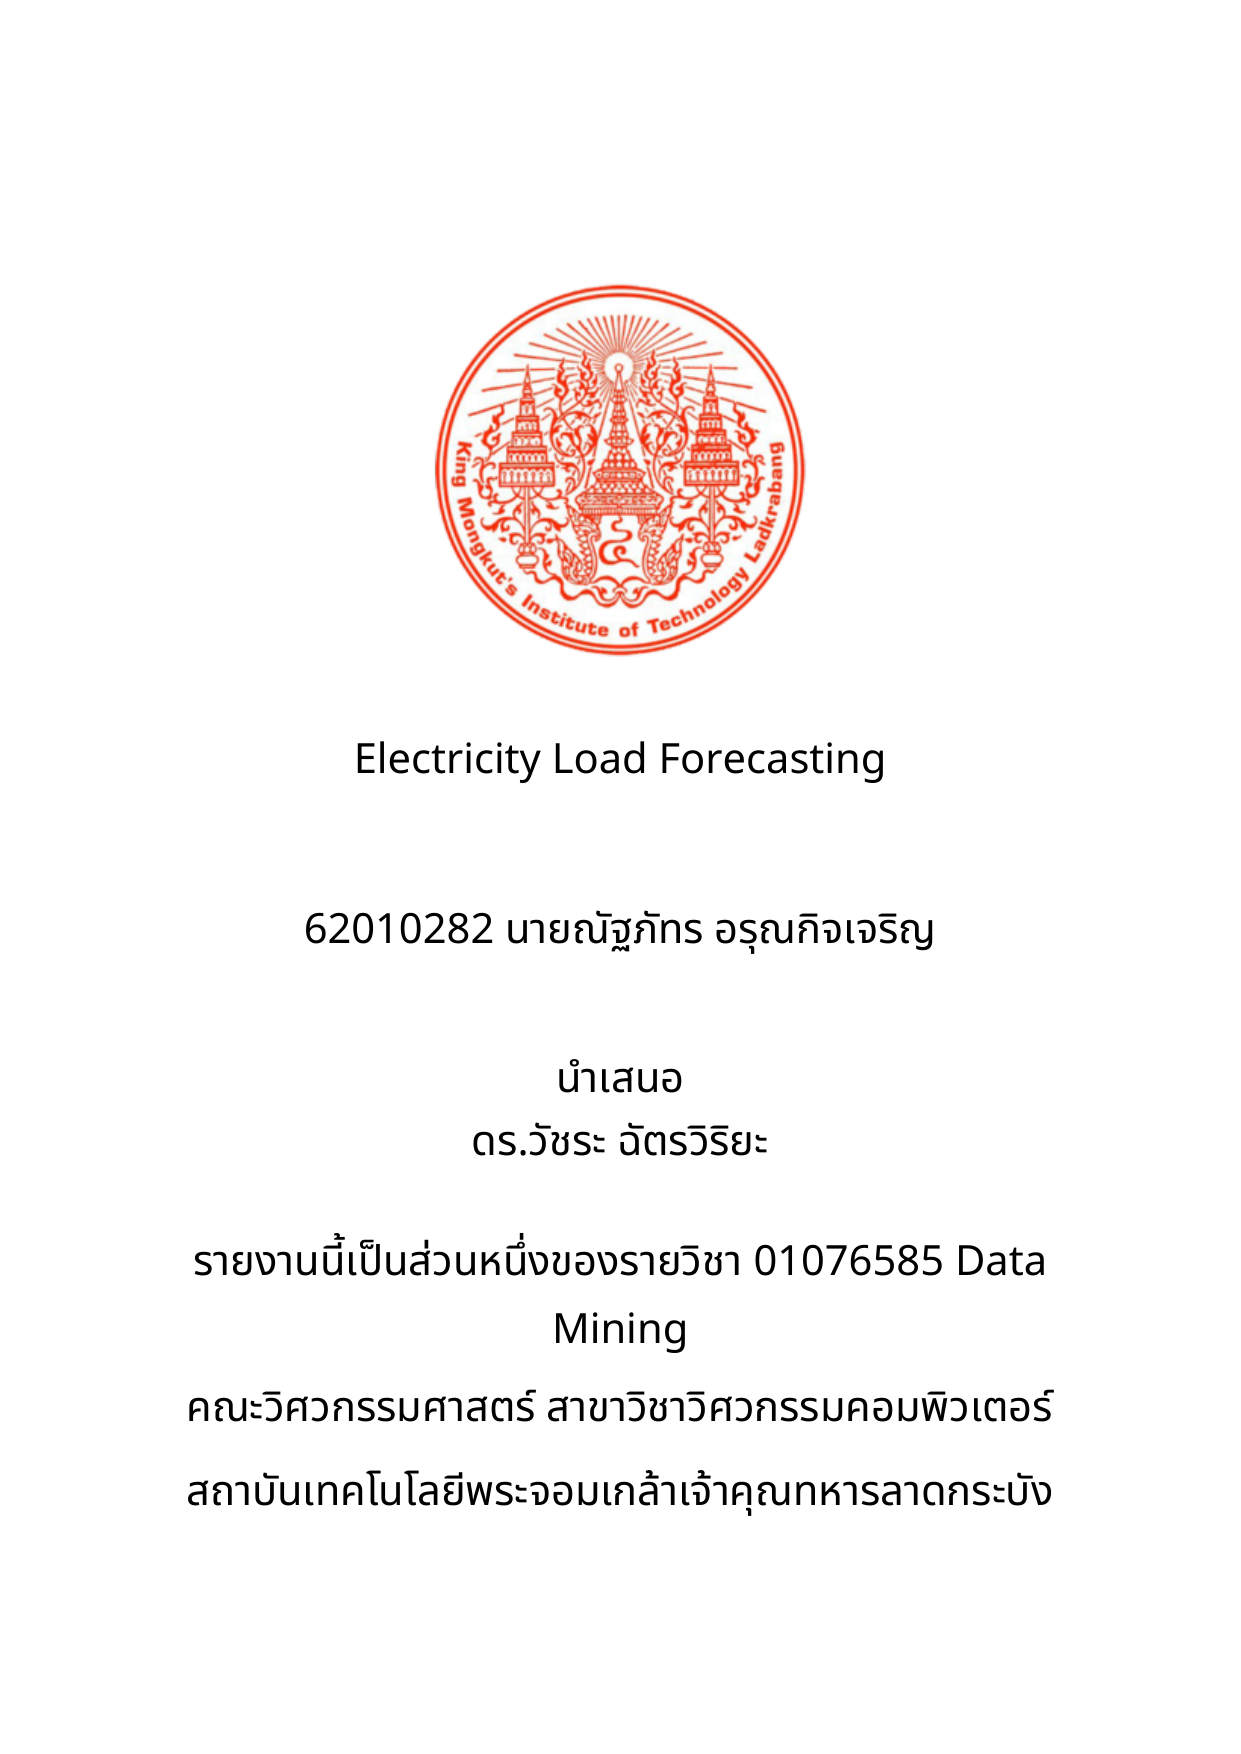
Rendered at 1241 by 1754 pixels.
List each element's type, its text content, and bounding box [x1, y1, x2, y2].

text คณะวิศวกรรมศาสตร์ สาขาวิชาวิศวกรรมคอมพิวเตอร์ [150, 1377, 1090, 1440]
text สถาบันเทคโนโลยีพระจอมเกล้าเจ้าคุณทหารลาดกระบัง [150, 1462, 1090, 1524]
text 62010282 นายณัฐภัทร อรุณกิจเจริญ [150, 899, 1090, 962]
text นำเสนอ [150, 1048, 1090, 1111]
text Electricity Load Forecasting [150, 729, 1090, 785]
text รายงานนี้เป็นส่วนหนึ่งของรายวิชา 01076585 Data Mining [150, 1231, 1090, 1356]
picture [393, 263, 847, 672]
text ดร.วัชระ ฉัตรวิริยะ [150, 1111, 1090, 1174]
